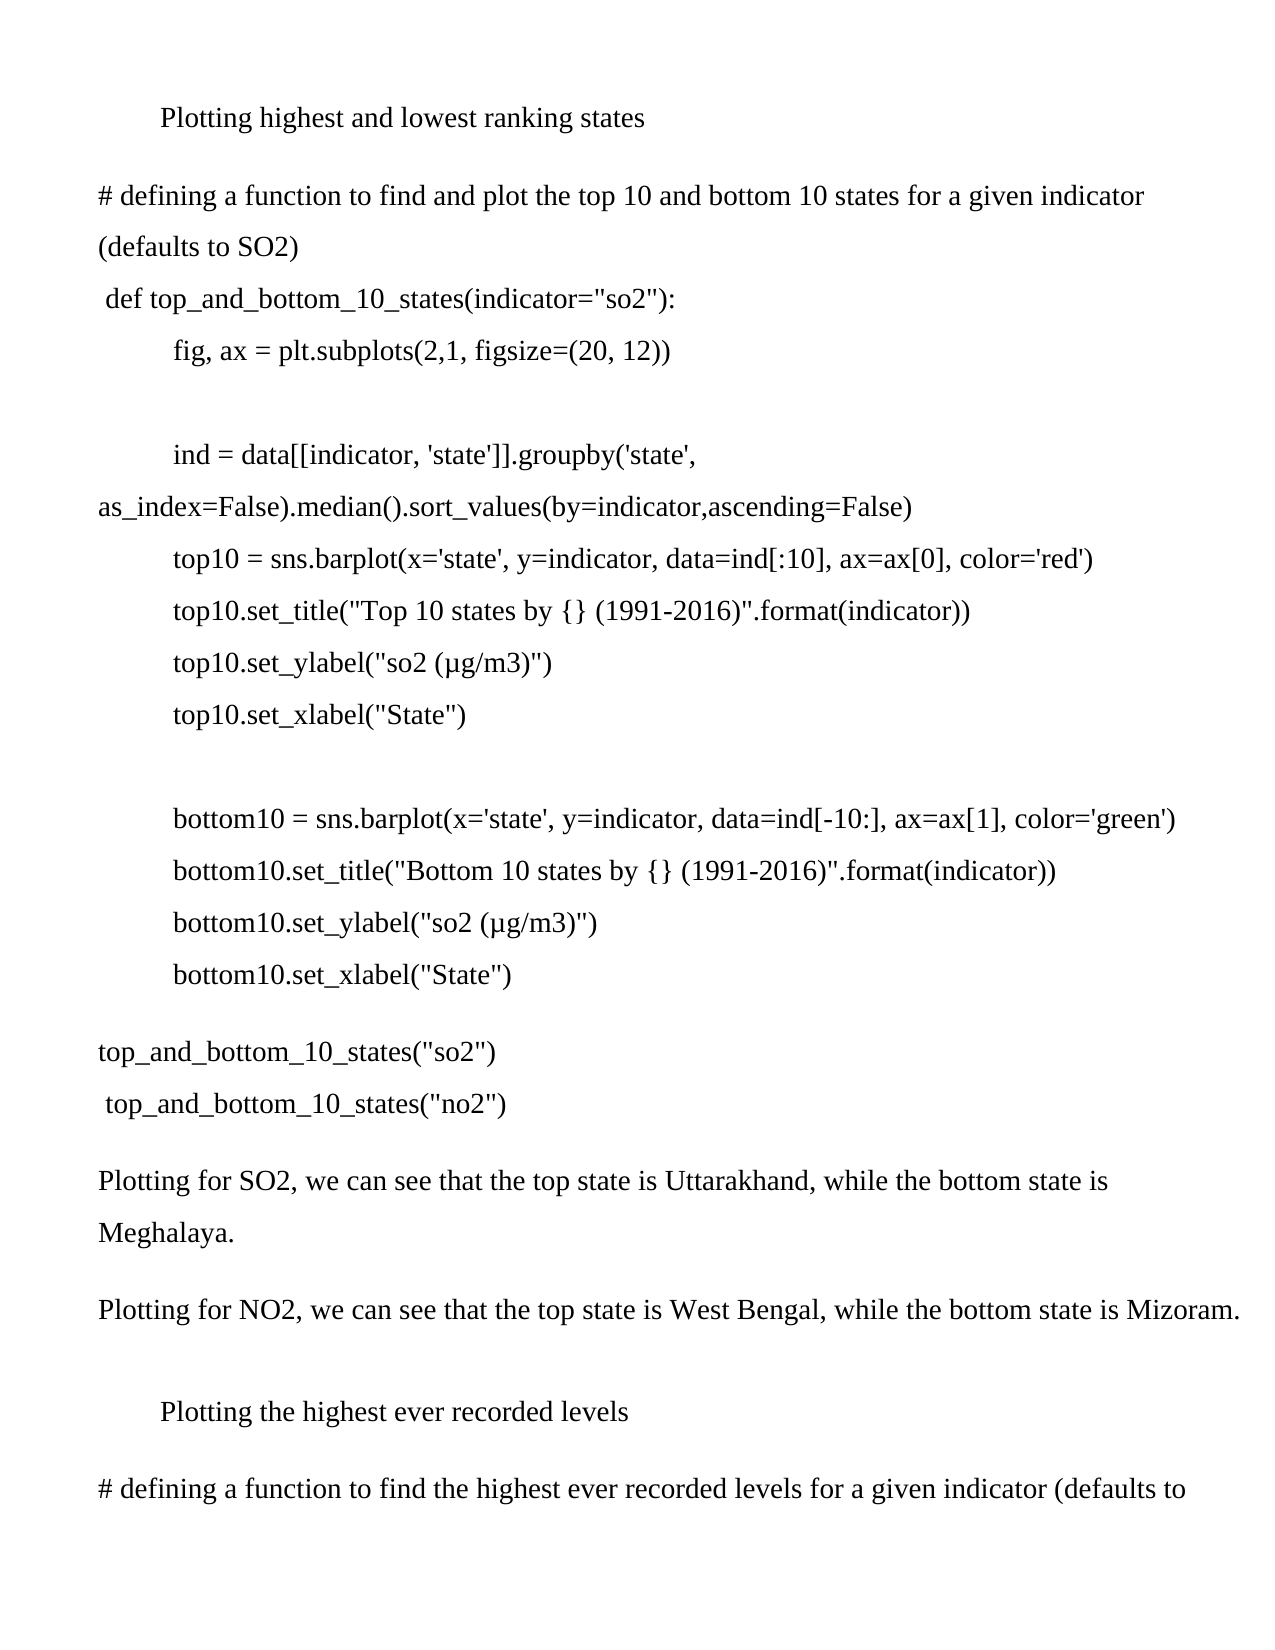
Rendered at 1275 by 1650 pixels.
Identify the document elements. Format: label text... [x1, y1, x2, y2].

subtitle Plotting highest and lowest ranking states [98, 101, 1242, 134]
text # defining a function to find and plot the top 10 and bottom 10 states for a given indicator (defaults to SO2) def top_and_bottom_10_states(indicator="so2"): fig, ax = plt.subplots(2,1, figsize=(20, 12)) ind = data[[indicator, 'state']].groupby('state', as_index=False).median().sort_values(by=indicator,ascending=False) top10 = sns.barplot(x='state', y=indicator, data=ind[:10], ax=ax[0], color='red') top10.set_title("Top 10 states by {} (1991-2016)".format(indicator)) top10.set_ylabel("so2 (µg/m3)") top10.set_xlabel("State") bottom10 = sns.barplot(x='state', y=indicator, data=ind[-10:], ax=ax[1], color='green') bottom10.set_title("Bottom 10 states by {} (1991-2016)".format(indicator)) bottom10.set_ylabel("so2 (µg/m3)") bottom10.set_xlabel("State") [98, 178, 1242, 991]
text top_and_bottom_10_states("so2") top_and_bottom_10_states("no2") [98, 1034, 1242, 1120]
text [98, 1471, 1242, 1505]
text Plotting for SO2, we can see that the top state is Uttarakhand, while the bottom state is Meghalaya. [98, 1163, 1242, 1249]
text Plotting for NO2, we can see that the top state is West Bengal, while the bottom state is Mizoram. [98, 1292, 1242, 1326]
subtitle Plotting the highest ever recorded levels [98, 1394, 1242, 1428]
